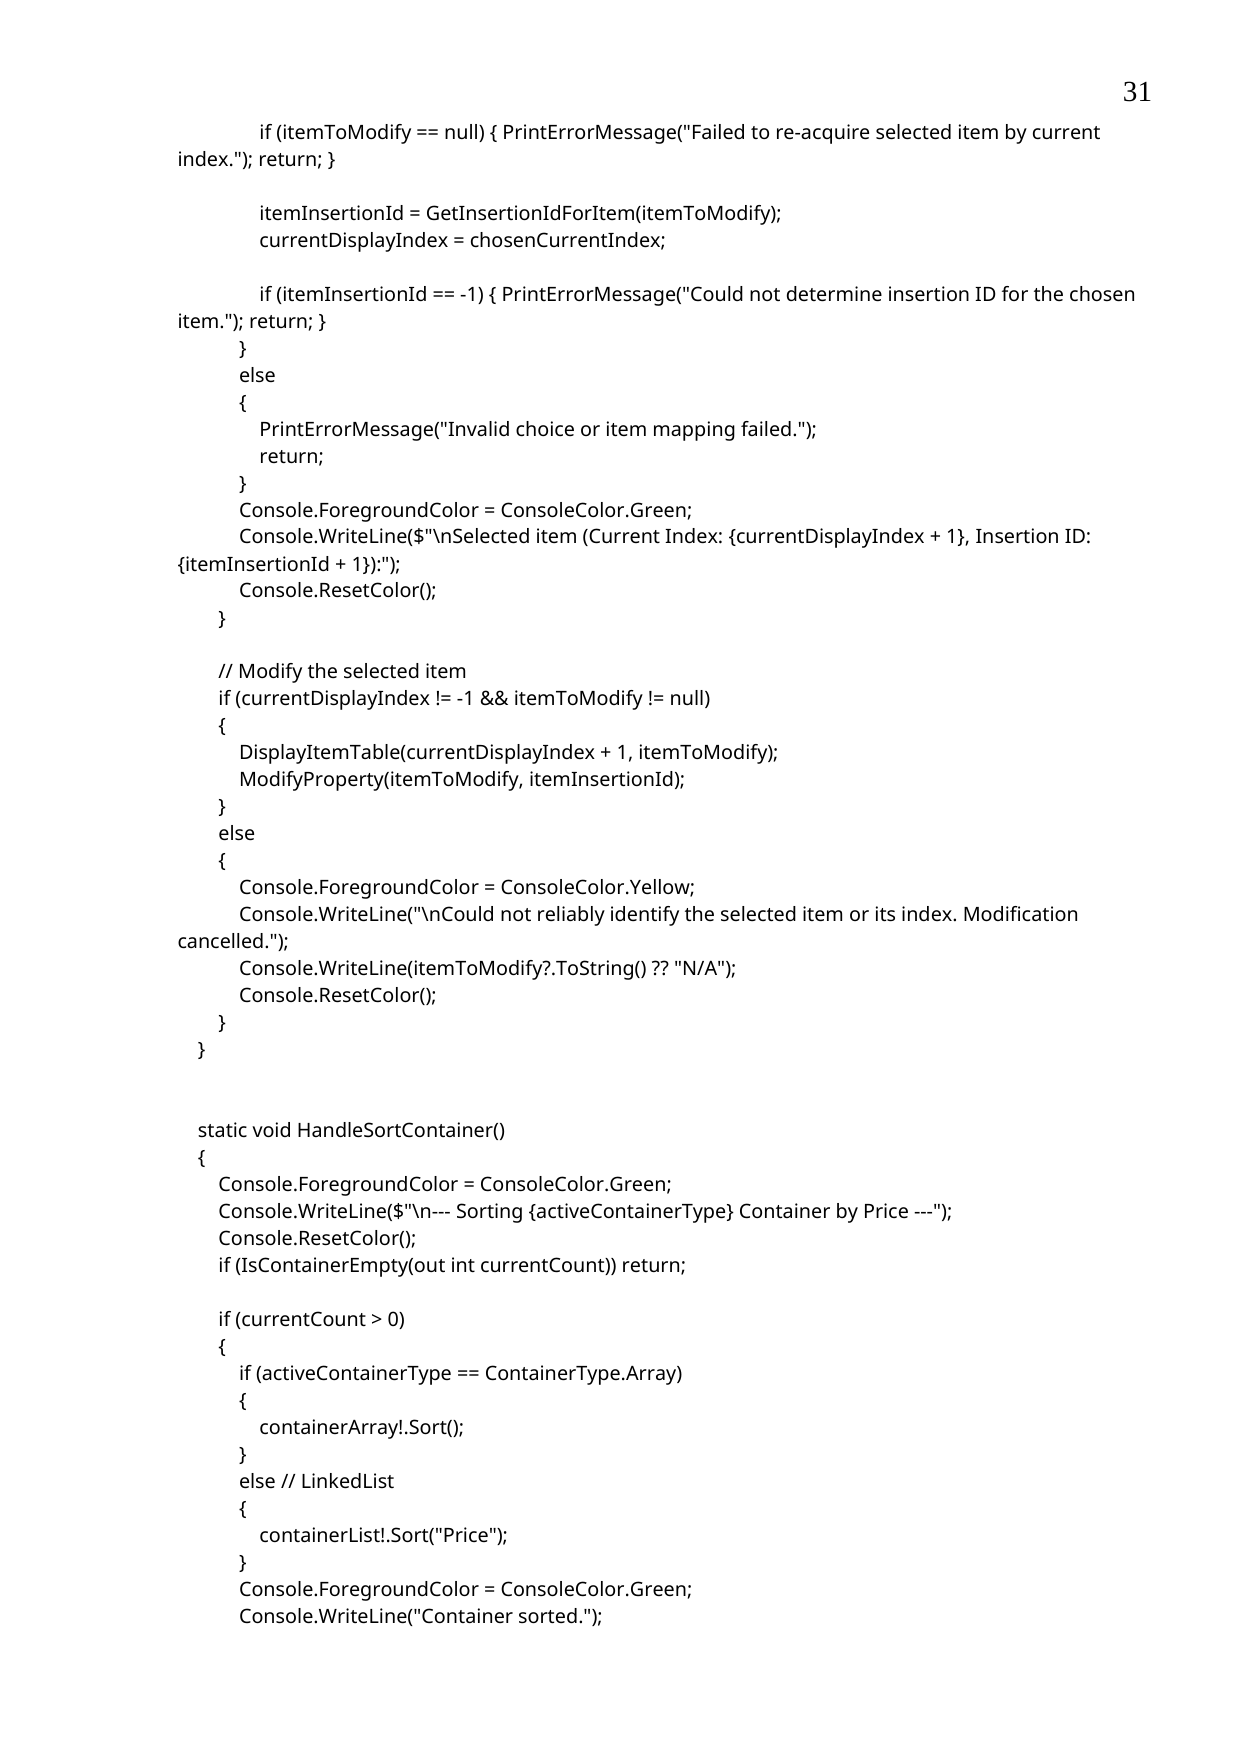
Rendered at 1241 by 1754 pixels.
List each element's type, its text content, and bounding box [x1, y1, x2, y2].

text { [177, 1332, 1152, 1359]
text currentDisplayIndex = chosenCurrentIndex; [177, 226, 1152, 253]
text ModifyProperty(itemToModify, itemInsertionId); [177, 766, 1152, 793]
text Console.ForegroundColor = ConsoleColor.Green; [177, 1170, 1152, 1197]
text if (itemToModify == null) { PrintErrorMessage("Failed to re-acquire selected item by current index."); return; } [177, 118, 1152, 172]
text { [177, 712, 1152, 739]
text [177, 1575, 1152, 1602]
text } [177, 334, 1152, 361]
text { [177, 847, 1152, 873]
text Console.WriteLine($"\n--- Sorting {activeContainerType} Container by Price ---"); [177, 1197, 1152, 1224]
text { [177, 388, 1152, 415]
text if (IsContainerEmpty(out int currentCount)) return; [177, 1251, 1152, 1278]
text else // LinkedList [177, 1467, 1152, 1494]
text Console.ResetColor(); [177, 981, 1152, 1008]
text return; [177, 442, 1152, 469]
text { [177, 1494, 1152, 1521]
text itemInsertionId = GetInsertionIdForItem(itemToModify); [177, 199, 1152, 226]
text { [177, 1143, 1152, 1170]
text } [177, 1440, 1152, 1467]
text if (currentDisplayIndex != -1 && itemToModify != null) [177, 685, 1152, 712]
text { [177, 1386, 1152, 1413]
text containerArray!.Sort(); [177, 1413, 1152, 1440]
text Console.ForegroundColor = ConsoleColor.Green; [177, 496, 1152, 523]
text else [177, 819, 1152, 847]
text } [177, 1008, 1152, 1035]
text } [177, 1548, 1152, 1575]
text PrintErrorMessage("Invalid choice or item mapping failed."); [177, 415, 1152, 442]
text if (itemInsertionId == -1) { PrintErrorMessage("Could not determine insertion ID for the chosen item."); return; } [177, 280, 1152, 334]
text } [177, 1035, 1152, 1062]
text DisplayItemTable(currentDisplayIndex + 1, itemToModify); [177, 739, 1152, 766]
text Console.ForegroundColor = ConsoleColor.Yellow; [177, 873, 1152, 901]
text } [177, 604, 1152, 631]
text Console.ResetColor(); [177, 1224, 1152, 1251]
text Console.ResetColor(); [177, 577, 1152, 604]
text Console.WriteLine($"\nSelected item (Current Index: {currentDisplayIndex + 1}, Insertion ID: {itemInsertionId + 1}):"); [177, 523, 1152, 577]
text } [177, 469, 1152, 496]
text // Modify the selected item [177, 658, 1152, 685]
text else [177, 361, 1152, 388]
text static void HandleSortContainer() [177, 1116, 1152, 1143]
text Console.WriteLine("Container sorted."); [177, 1602, 1152, 1629]
text Console.WriteLine("\nCould not reliably identify the selected item or its index. Modification cancelled."); [177, 901, 1152, 954]
text if (currentCount > 0) [177, 1305, 1152, 1332]
text } [177, 793, 1152, 819]
text containerList!.Sort("Price"); [177, 1521, 1152, 1548]
text Console.WriteLine(itemToModify?.ToString() ?? "N/A"); [177, 954, 1152, 981]
text if (activeContainerType == ContainerType.Array) [177, 1359, 1152, 1386]
